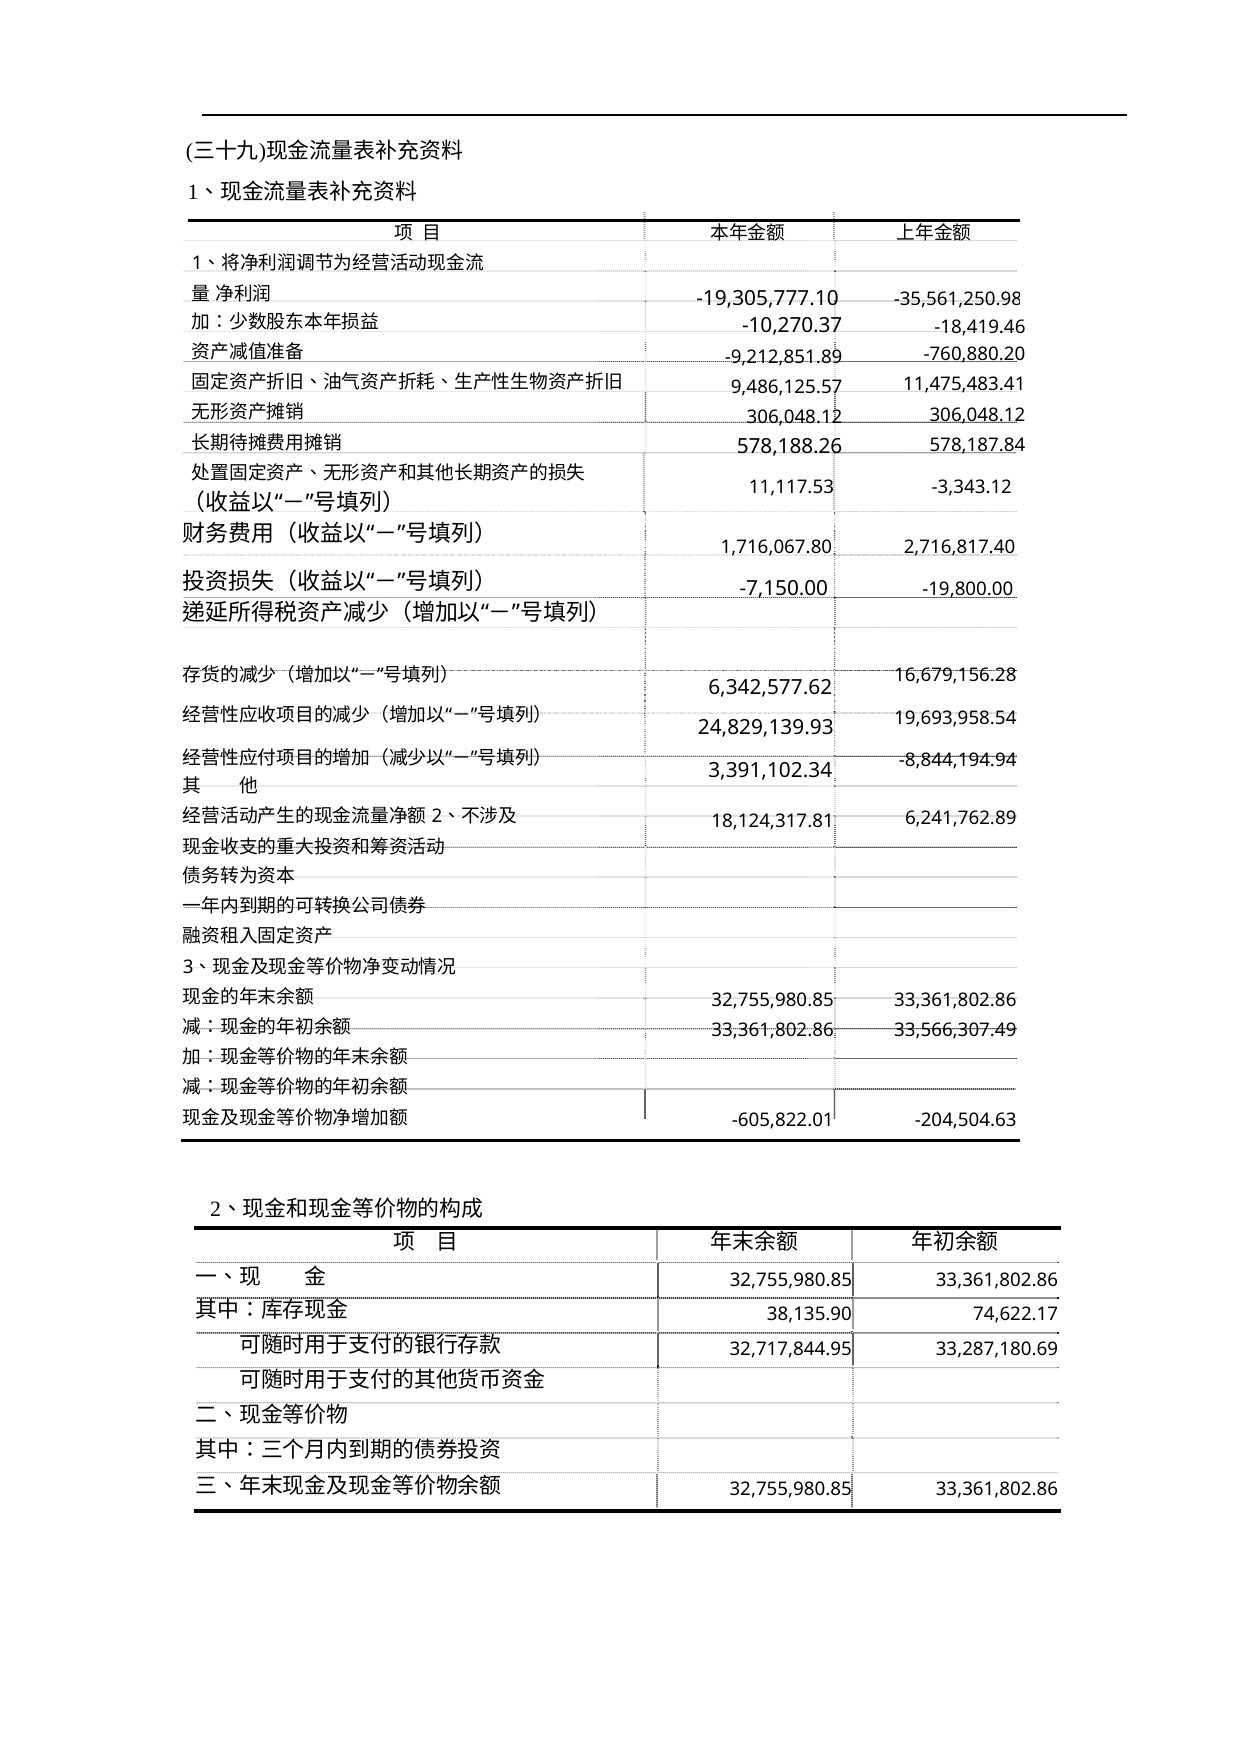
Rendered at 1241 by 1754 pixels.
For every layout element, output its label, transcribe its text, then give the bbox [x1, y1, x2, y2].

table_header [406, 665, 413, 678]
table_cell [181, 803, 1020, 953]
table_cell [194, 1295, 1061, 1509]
text (三十九)现金流量表补充资料 1、现金流量表补充资料 [186, 135, 465, 205]
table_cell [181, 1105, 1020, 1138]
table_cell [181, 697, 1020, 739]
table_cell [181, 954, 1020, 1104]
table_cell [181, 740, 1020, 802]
text 2、现金和现金等价物的构成 [210, 1193, 708, 1223]
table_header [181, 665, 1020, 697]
picture [642, 210, 836, 219]
picture [180, 222, 1018, 1119]
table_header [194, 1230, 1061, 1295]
